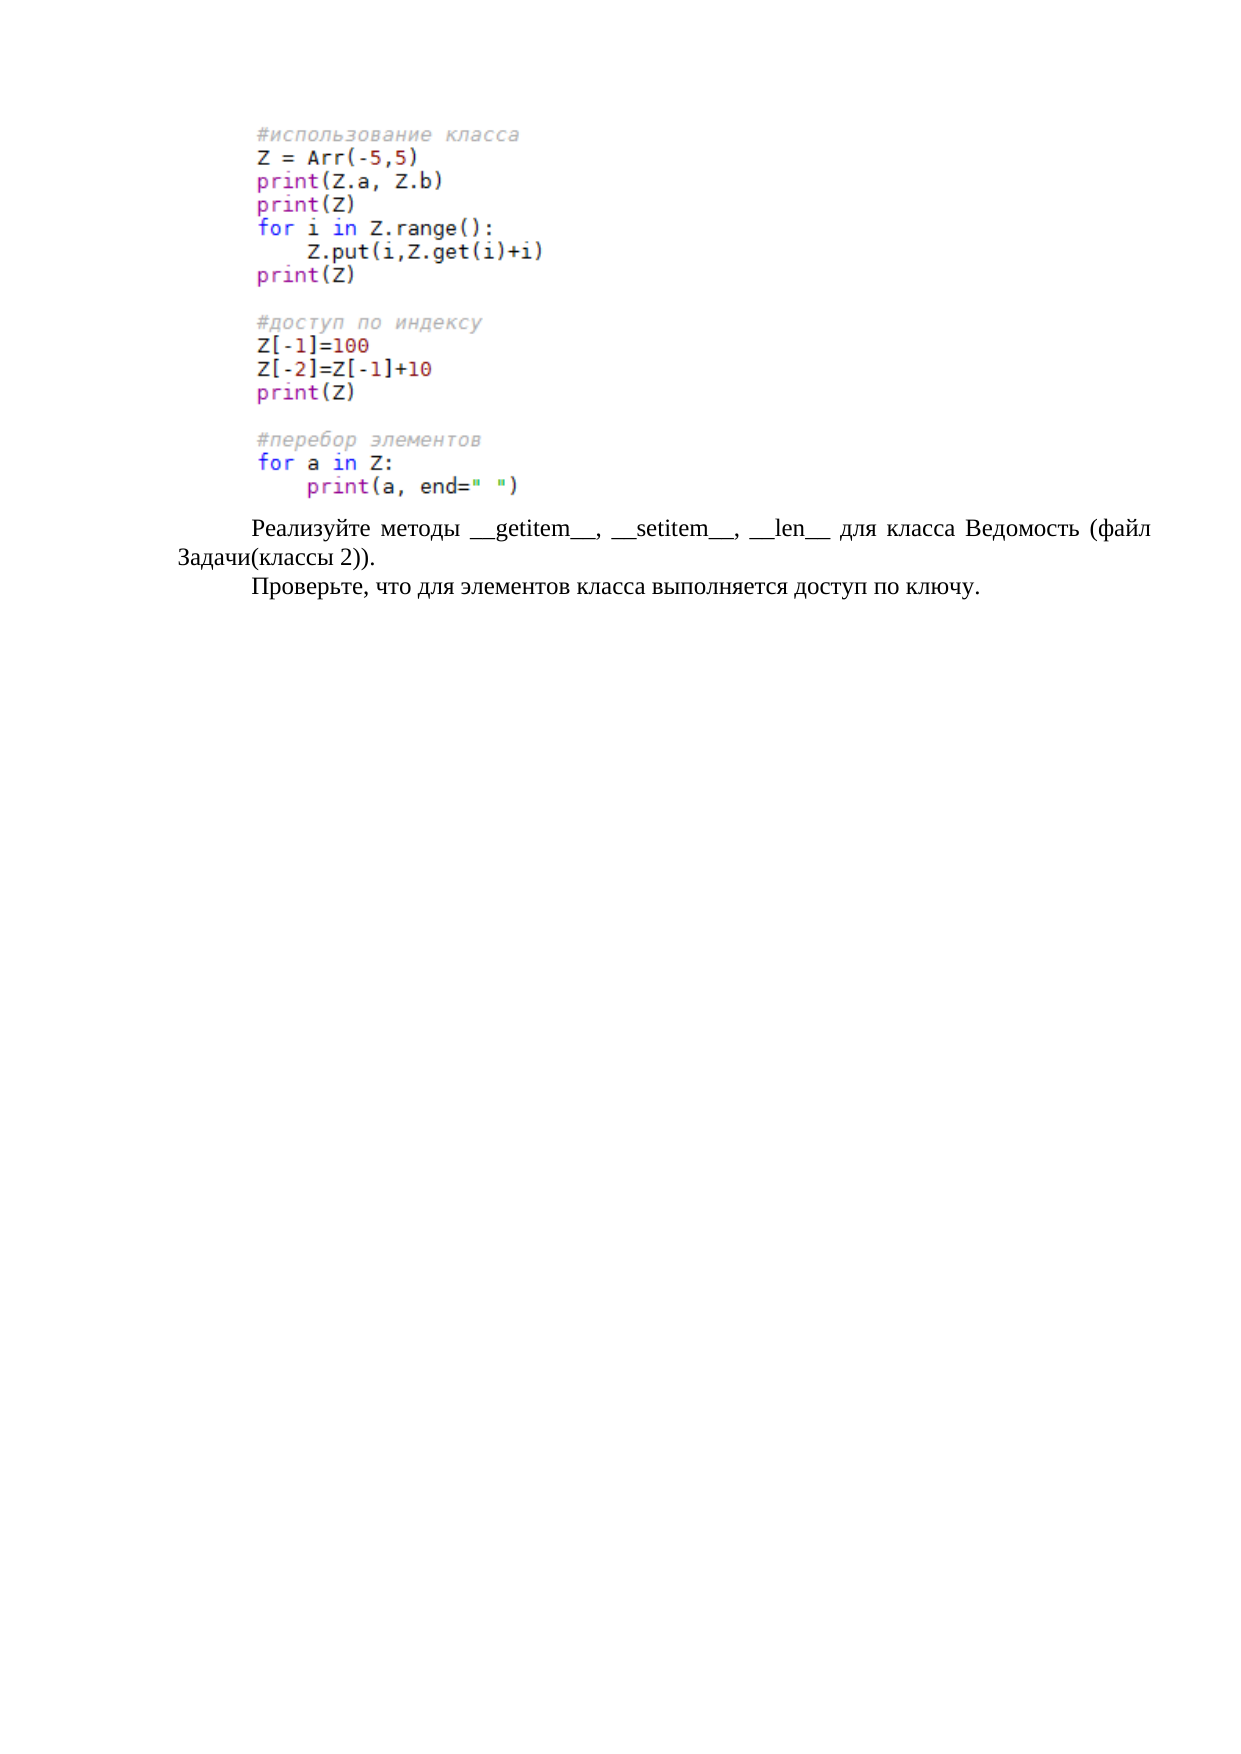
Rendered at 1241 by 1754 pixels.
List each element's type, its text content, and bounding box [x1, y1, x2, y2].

text Проверьте, что для элементов класса выполняется доступ по ключу. [177, 571, 1152, 600]
picture [251, 118, 555, 514]
text Реализуйте методы __getitem__, __setitem__, __len__ для класса Ведомость (файл Задачи(классы 2)). [177, 513, 1152, 571]
